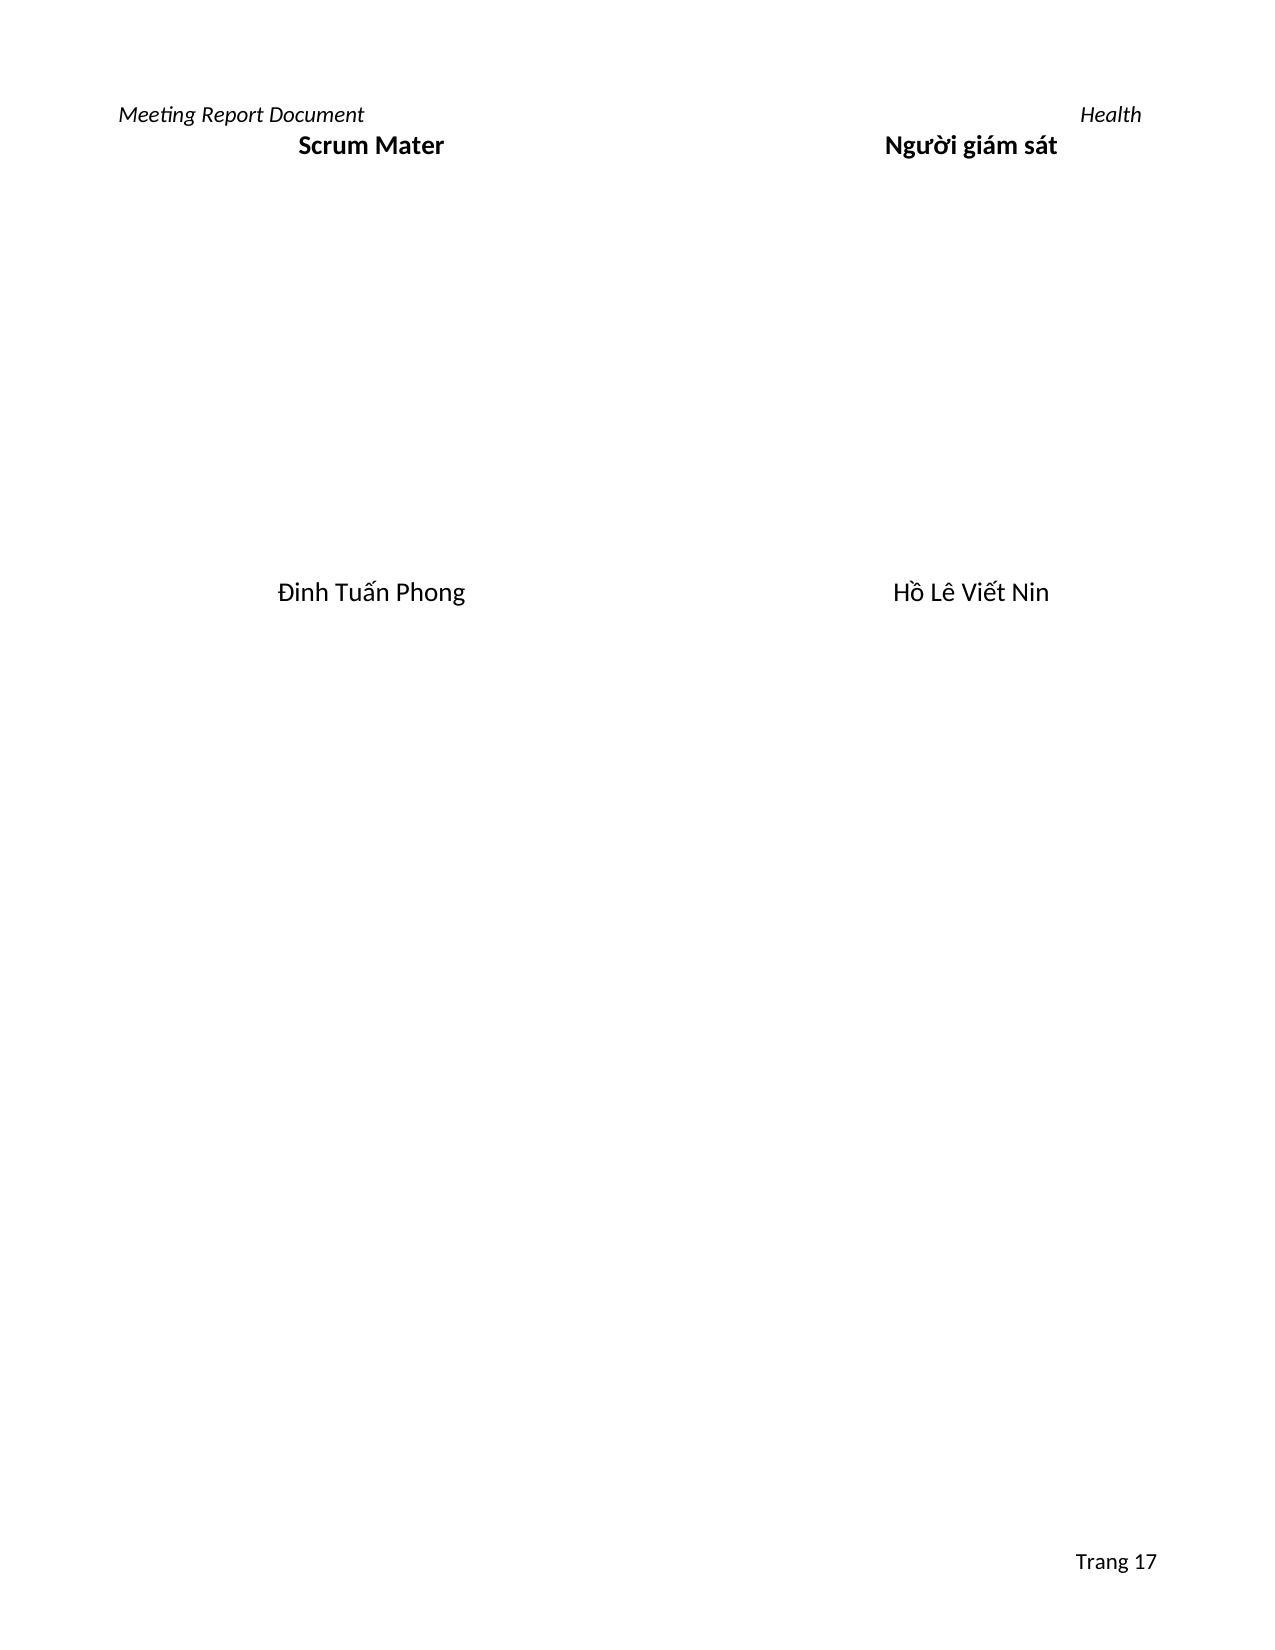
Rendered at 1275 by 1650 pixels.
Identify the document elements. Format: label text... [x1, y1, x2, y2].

text Đinh Tuấn Phong Hồ Lê Viết Nin [118, 575, 1157, 608]
text Scrum Mater Người giám sát [118, 128, 1157, 161]
